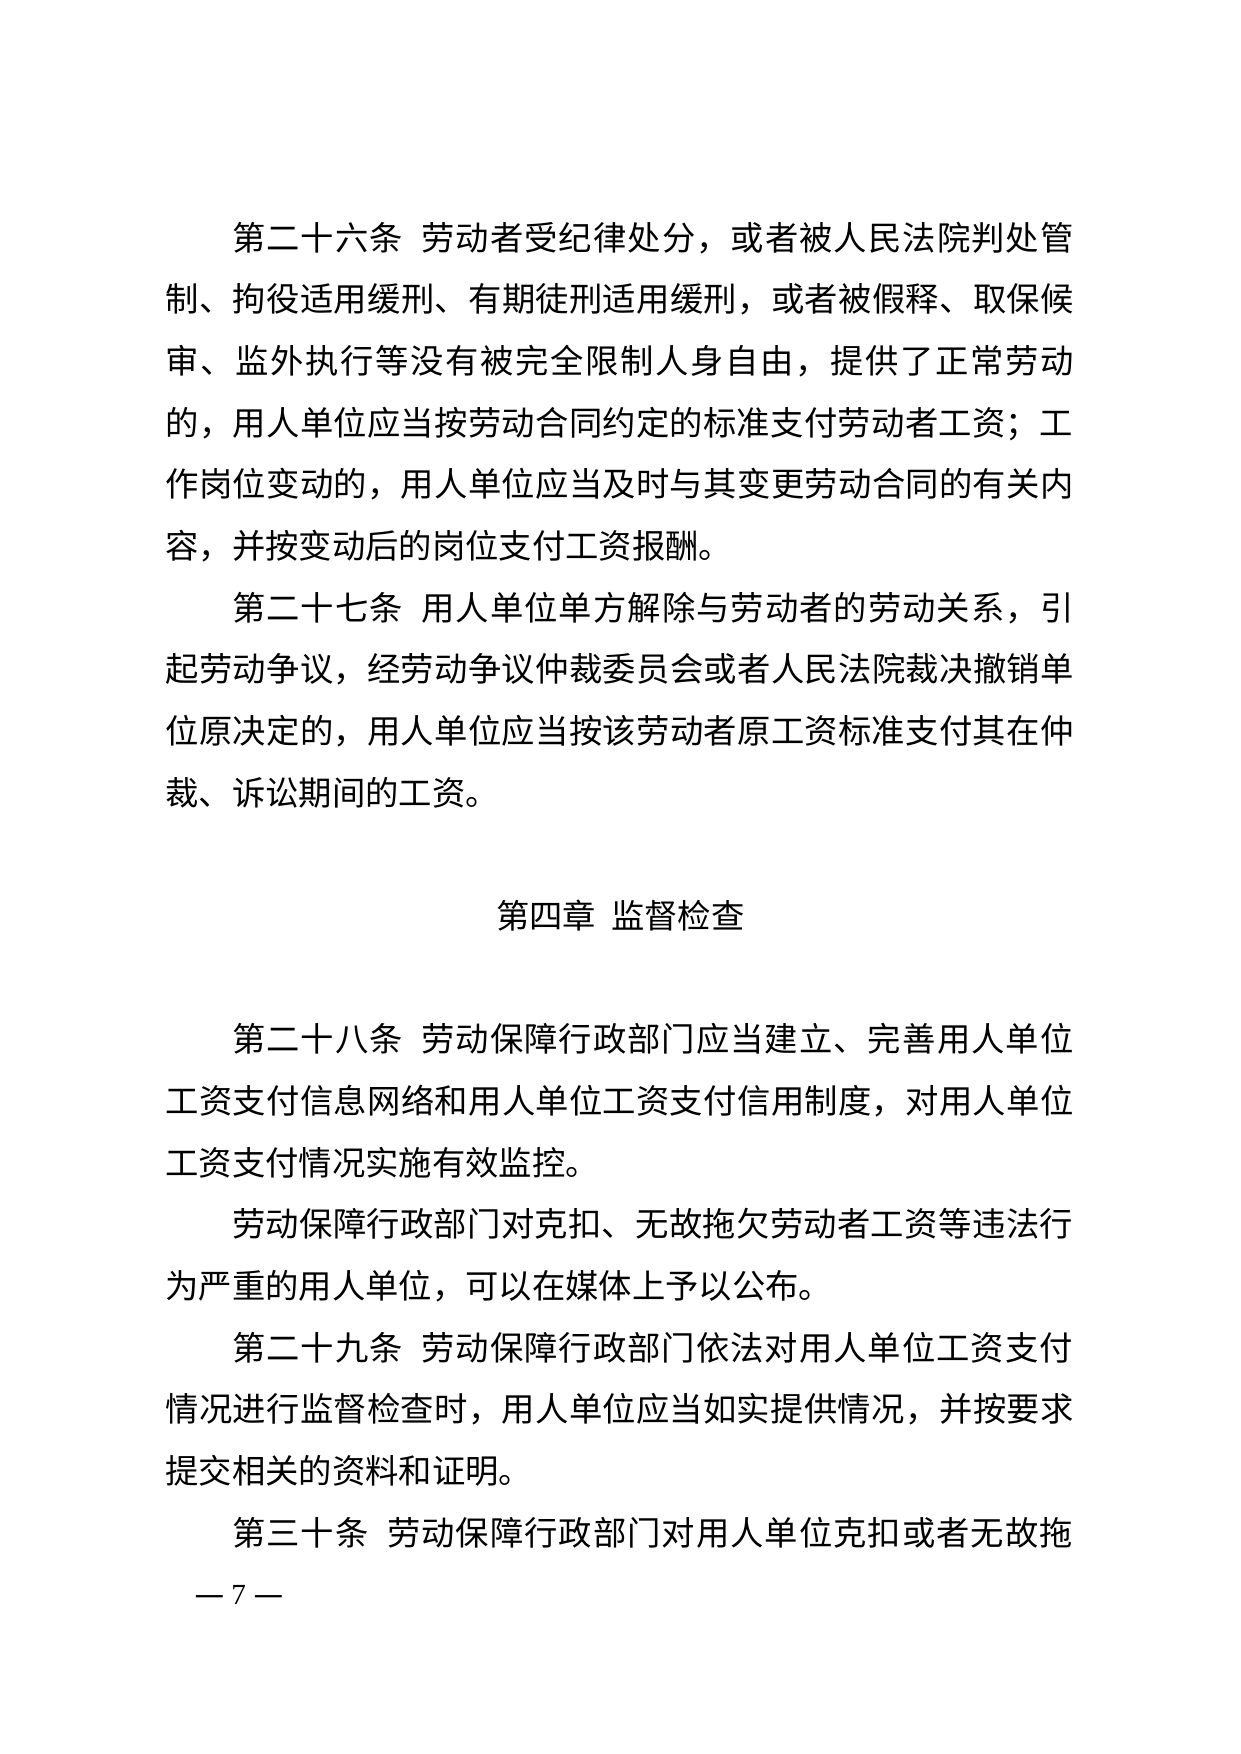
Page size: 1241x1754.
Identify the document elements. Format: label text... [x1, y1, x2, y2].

text 第四章 监督检查 [165, 879, 1075, 941]
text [165, 1496, 1075, 1557]
text 劳动保障行政部门对克扣、无故拖欠劳动者工资等违法行为严重的用人单位，可以在媒体上予以公布。 [165, 1187, 1075, 1311]
text 第二十九条 劳动保障行政部门依法对用人单位工资支付情况进行监督检查时，用人单位应当如实提供情况，并按要求提交相关的资料和证明。 [165, 1311, 1075, 1496]
text 第二十六条 劳动者受纪律处分，或者被人民法院判处管制、拘役适用缓刑、有期徒刑适用缓刑，或者被假释、取保候审、监外执行等没有被完全限制人身自由，提供了正常劳动的，用人单位应当按劳动合同约定的标准支付劳动者工资；工作岗位变动的，用人单位应当及时与其变更劳动合同的有关内容，并按变动后的岗位支付工资报酬。 [165, 201, 1075, 571]
text 第二十八条 劳动保障行政部门应当建立、完善用人单位工资支付信息网络和用人单位工资支付信用制度，对用人单位工资支付情况实施有效监控。 [165, 1002, 1075, 1187]
text 第二十七条 用人单位单方解除与劳动者的劳动关系，引起劳动争议，经劳动争议仲裁委员会或者人民法院裁决撤销单位原决定的，用人单位应当按该劳动者原工资标准支付其在仲裁、诉讼期间的工资。 [165, 571, 1075, 817]
